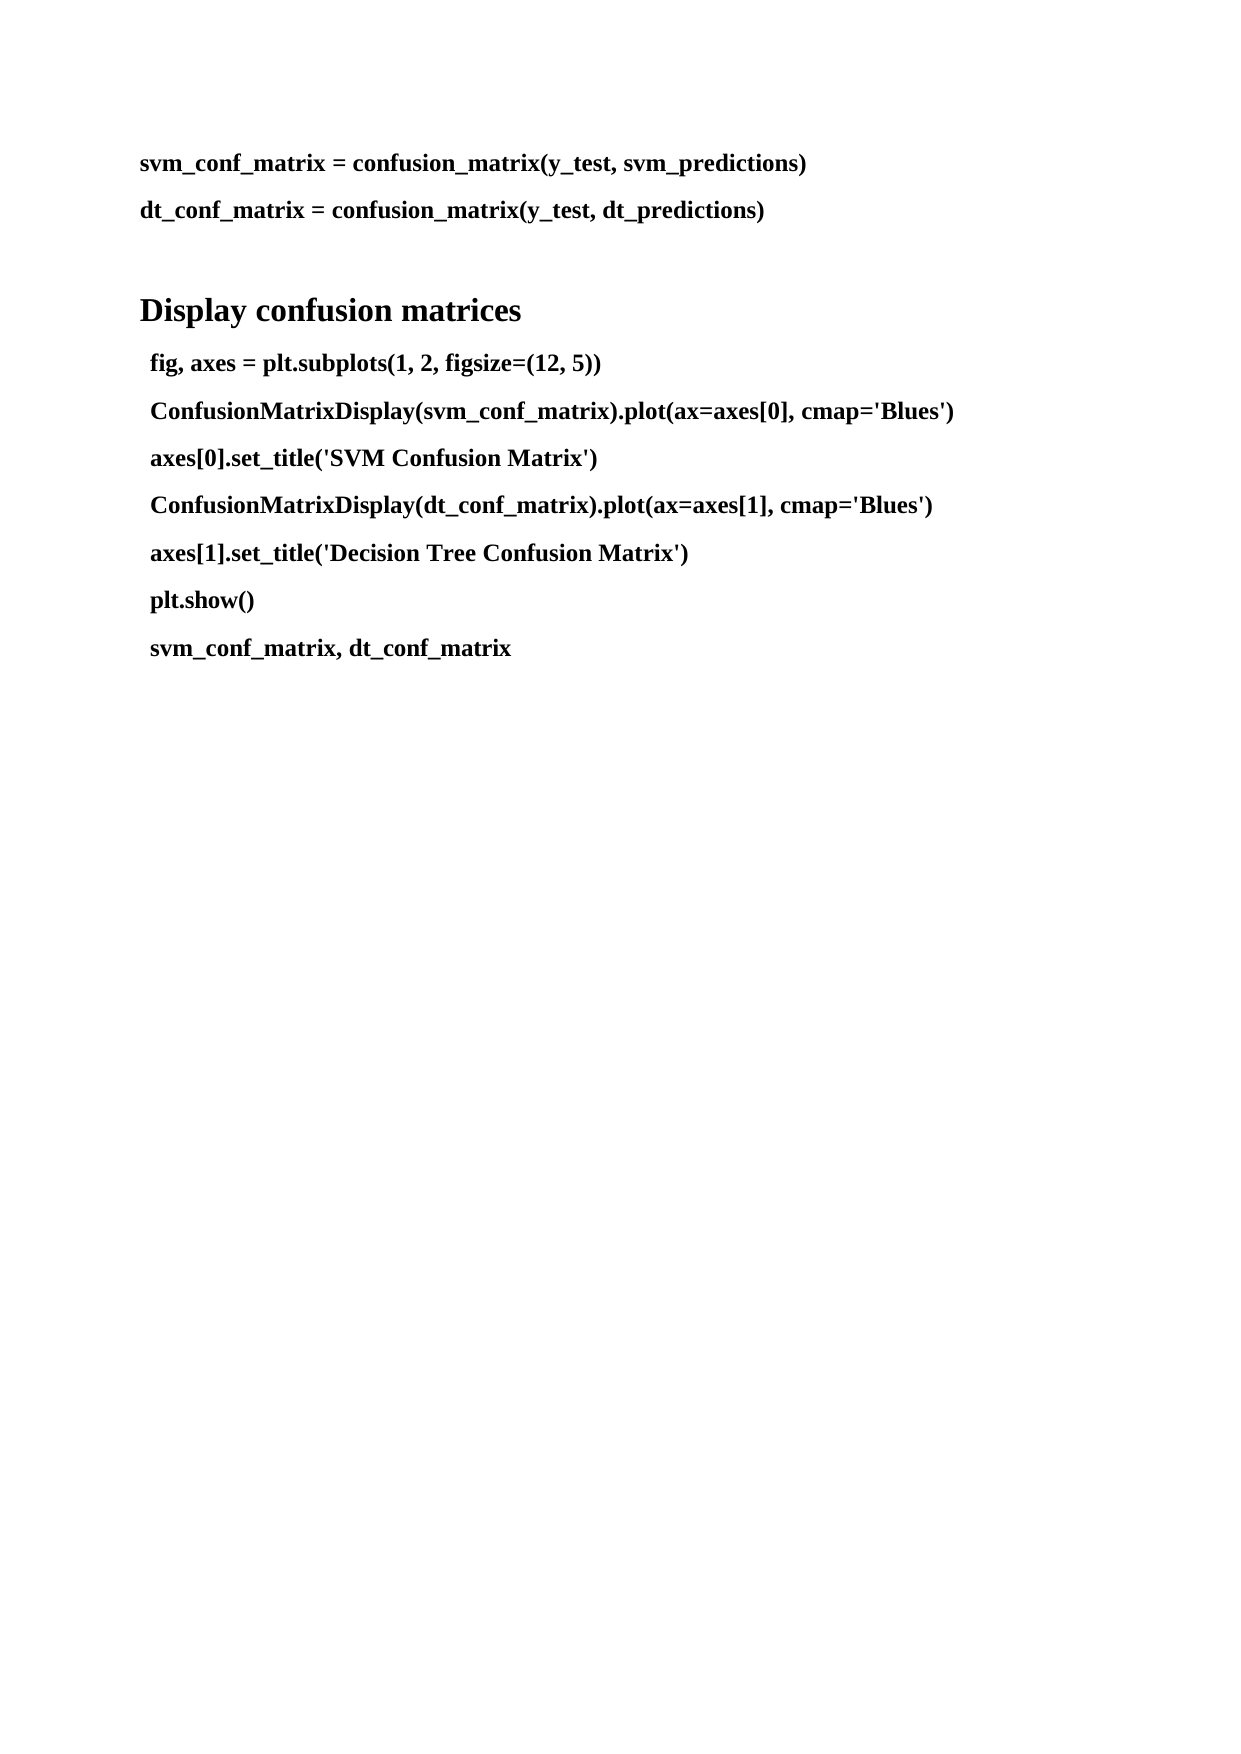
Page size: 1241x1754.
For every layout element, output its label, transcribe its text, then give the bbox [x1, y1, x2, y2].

text plt.show() [150, 585, 1101, 614]
subtitle Display confusion matrices [139, 290, 1101, 329]
text fig, axes = plt.subplots(1, 2, figsize=(12, 5)) ConfusionMatrixDisplay(svm_conf_matrix).plot(ax=axes[0], cmap='Blues') axes[0].set_title('SVM Confusion Matrix') ConfusionMatrixDisplay(dt_conf_matrix).plot(ax=axes[1], cmap='Blues') axes[1].set_title('Decision Tree Confusion Matrix') [150, 348, 954, 567]
text svm_conf_matrix, dt_conf_matrix [150, 633, 1101, 662]
text svm_conf_matrix = confusion_matrix(y_test, svm_predictions) dt_conf_matrix = confusion_matrix(y_test, dt_predictions) [139, 148, 871, 224]
